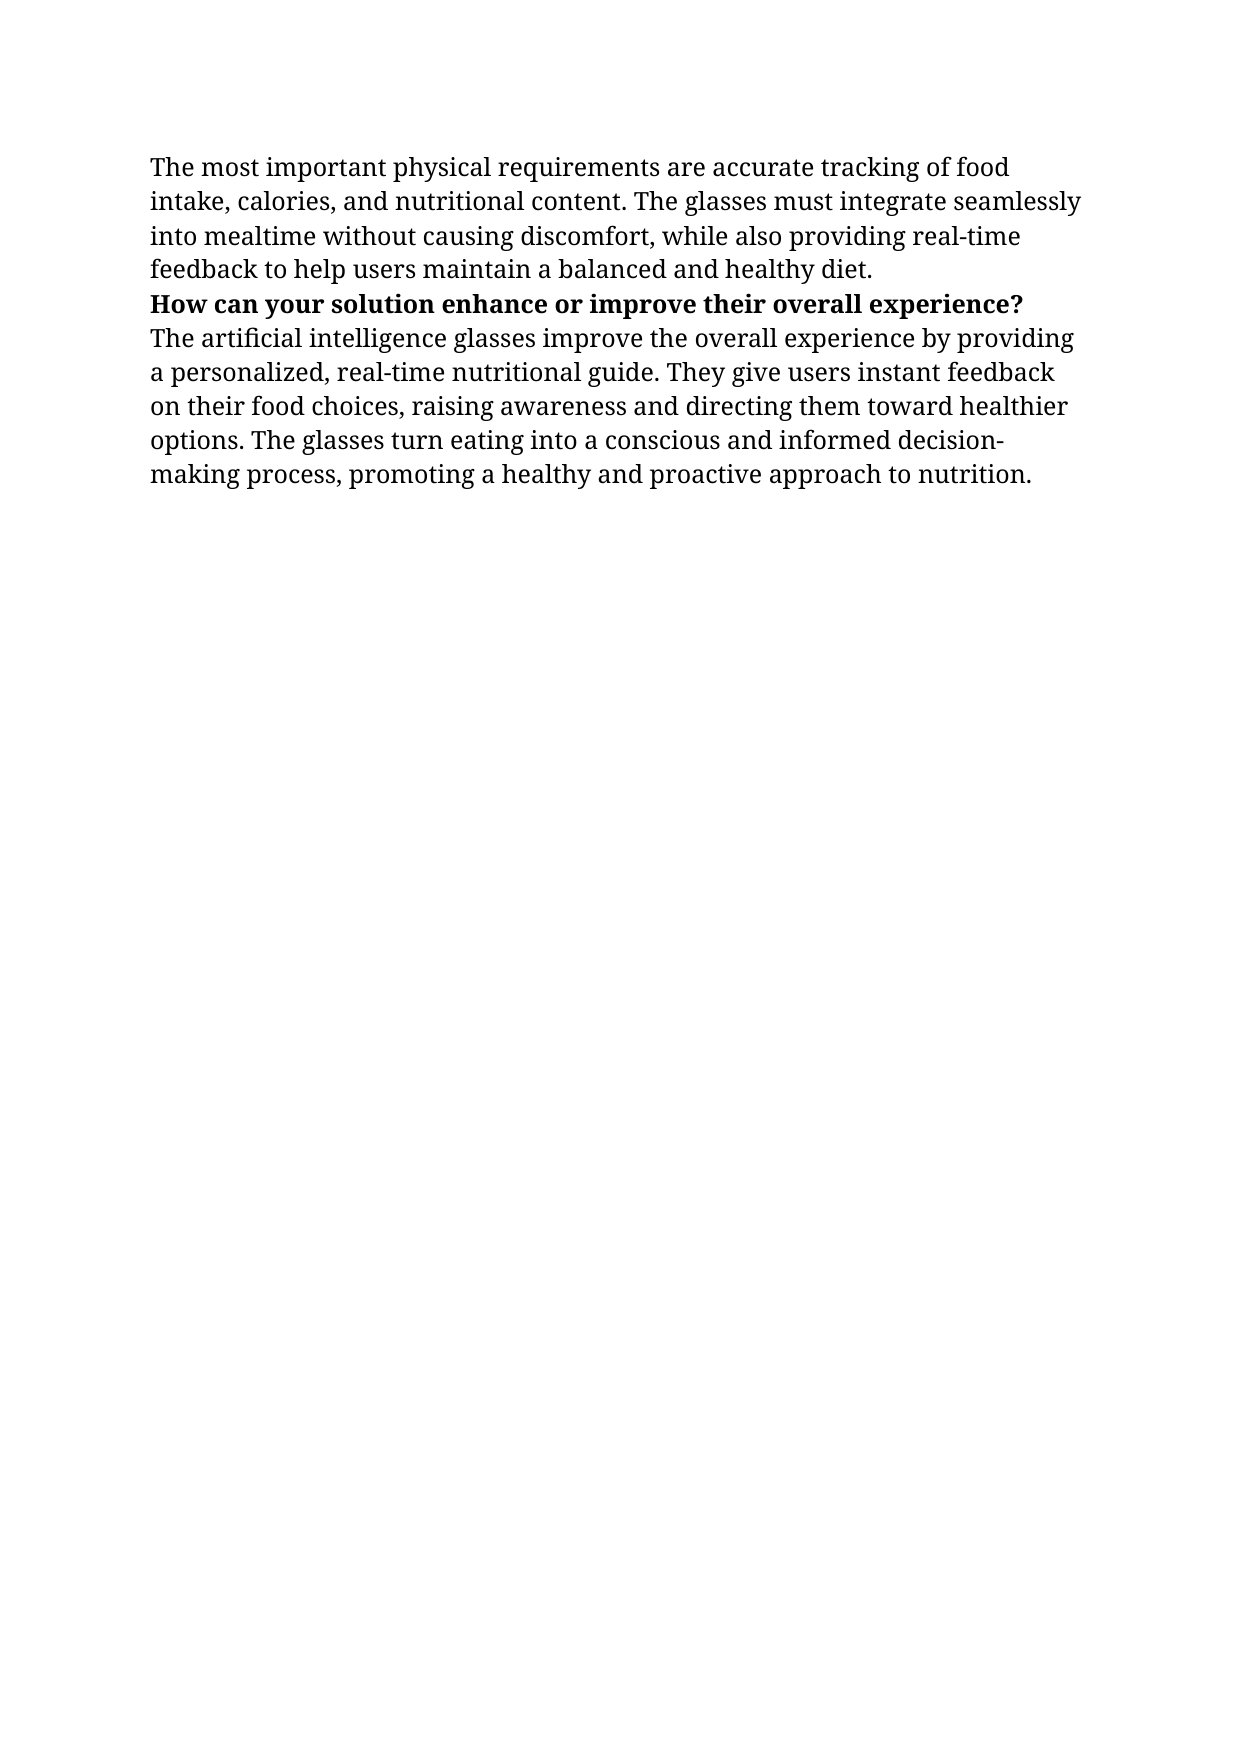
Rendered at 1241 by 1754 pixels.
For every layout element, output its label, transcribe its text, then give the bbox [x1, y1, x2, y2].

text The artificial intelligence glasses improve the overall experience by providing a personalized, real-time nutritional guide. They give users instant feedback on their food choices, raising awareness and directing them toward healthier options. The glasses turn eating into a conscious and informed decision-making process, promoting a healthy and proactive approach to nutrition. [150, 320, 1090, 491]
text The most important physical requirements are accurate tracking of food intake, calories, and nutritional content. The glasses must integrate seamlessly into mealtime without causing discomfort, while also providing real-time feedback to help users maintain a balanced and healthy diet. [150, 150, 1090, 286]
text How can your solution enhance or improve their overall experience? [150, 286, 1090, 320]
